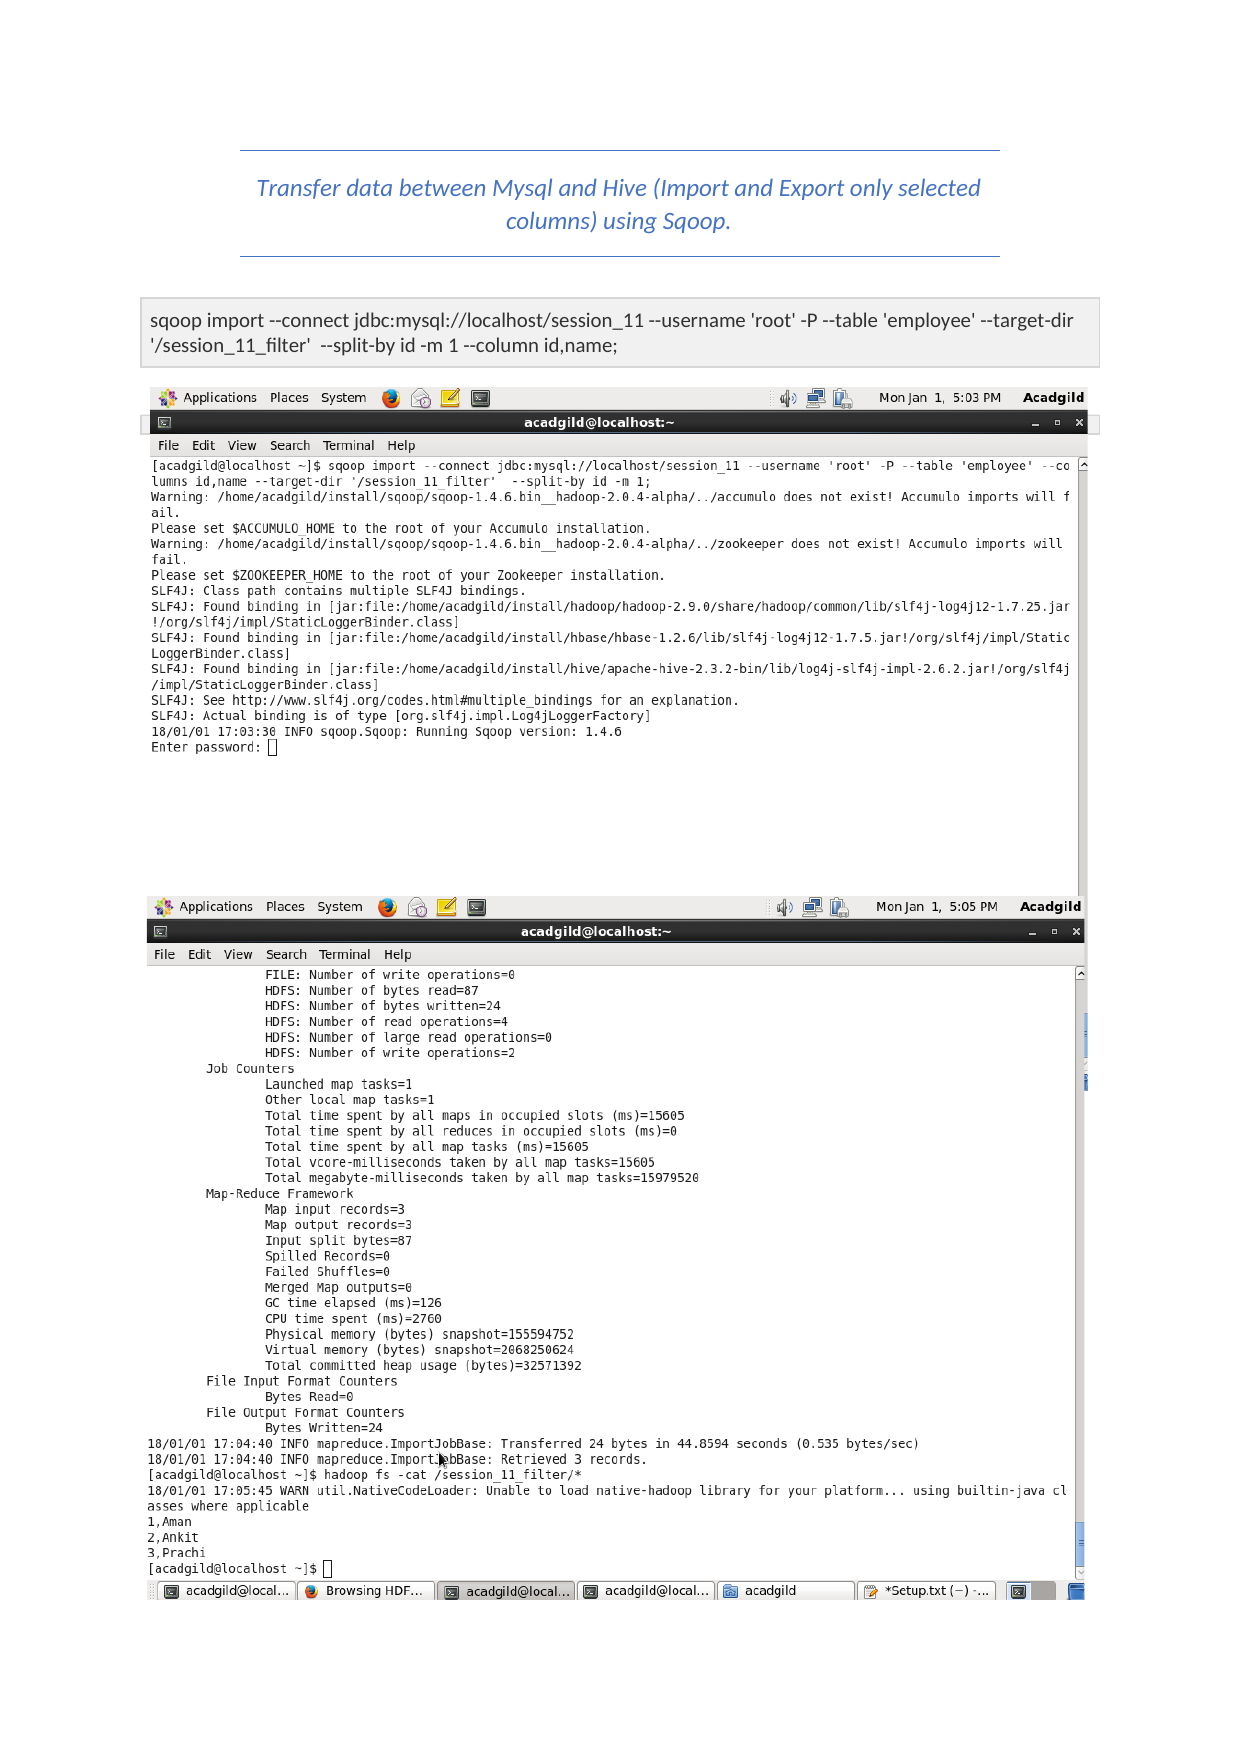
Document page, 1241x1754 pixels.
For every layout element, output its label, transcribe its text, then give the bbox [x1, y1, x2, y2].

picture [146, 387, 1087, 1600]
text sqoop import --connect jdbc:mysql://localhost/session_11 --username 'root' -P --table 'employee' --target-dir '/session_11_filter' --split-by id -m 1 --column id,name; [142, 299, 1099, 366]
text Transfer data between Mysql and Hive (Import and Export only selected columns) using Sqoop. [240, 151, 1000, 256]
